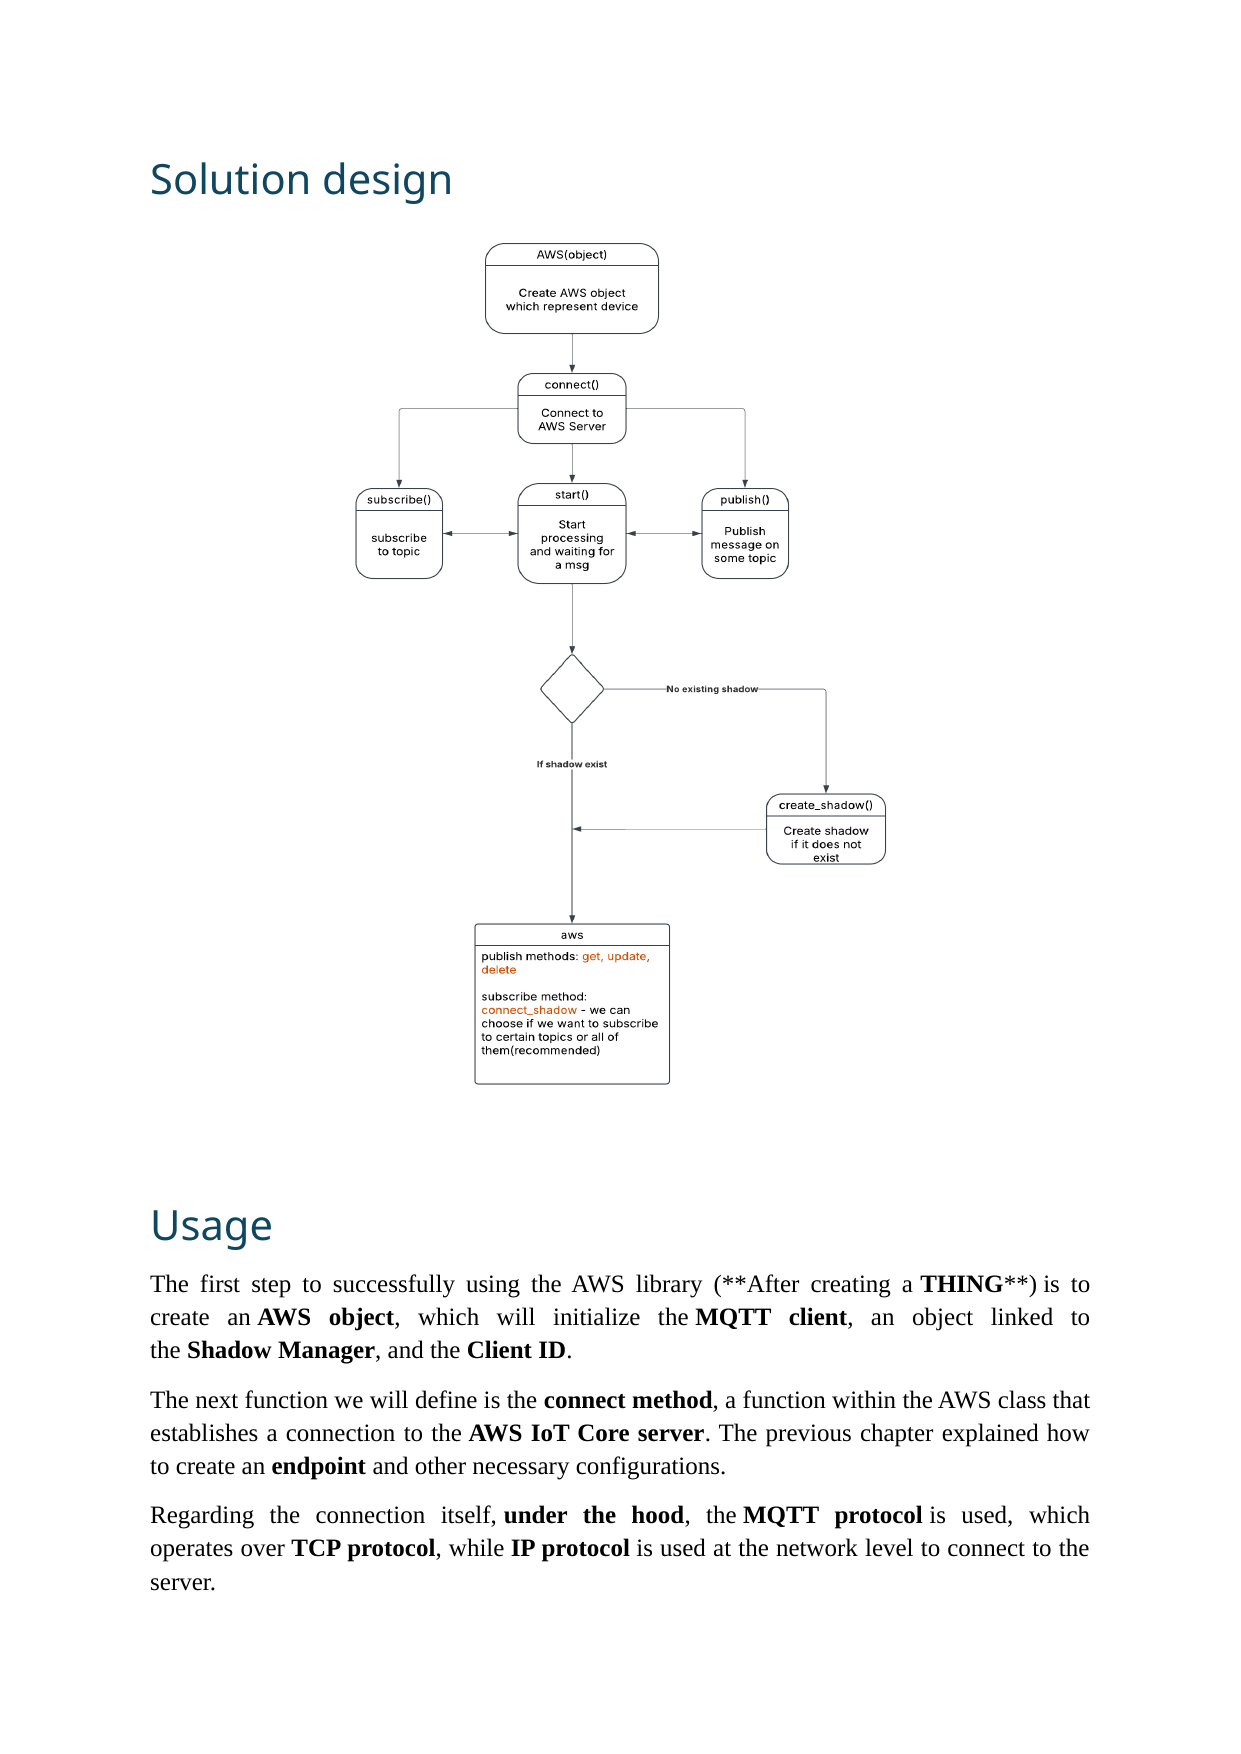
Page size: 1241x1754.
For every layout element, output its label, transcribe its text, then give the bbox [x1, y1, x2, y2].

subtitle Solution design [150, 150, 1090, 207]
subtitle Usage [150, 1196, 1090, 1252]
text The next function we will define is the connect method, a function within the AWS class that establishes a connection to the AWS IoT Core server. The previous chapter explained how to create an endpoint and other necessary configurations. [150, 1385, 1090, 1479]
text The first step to successfully using the AWS library (**After creating a THING**) is to create an AWS object, which will initialize the MQTT client, an object linked to the Shadow Manager, and the Client ID. [150, 1269, 1090, 1364]
picture [334, 223, 907, 1104]
text Regarding the connection itself, under the hood, the MQTT protocol is used, which operates over TCP protocol, while IP protocol is used at the network level to connect to the server. [150, 1501, 1090, 1595]
